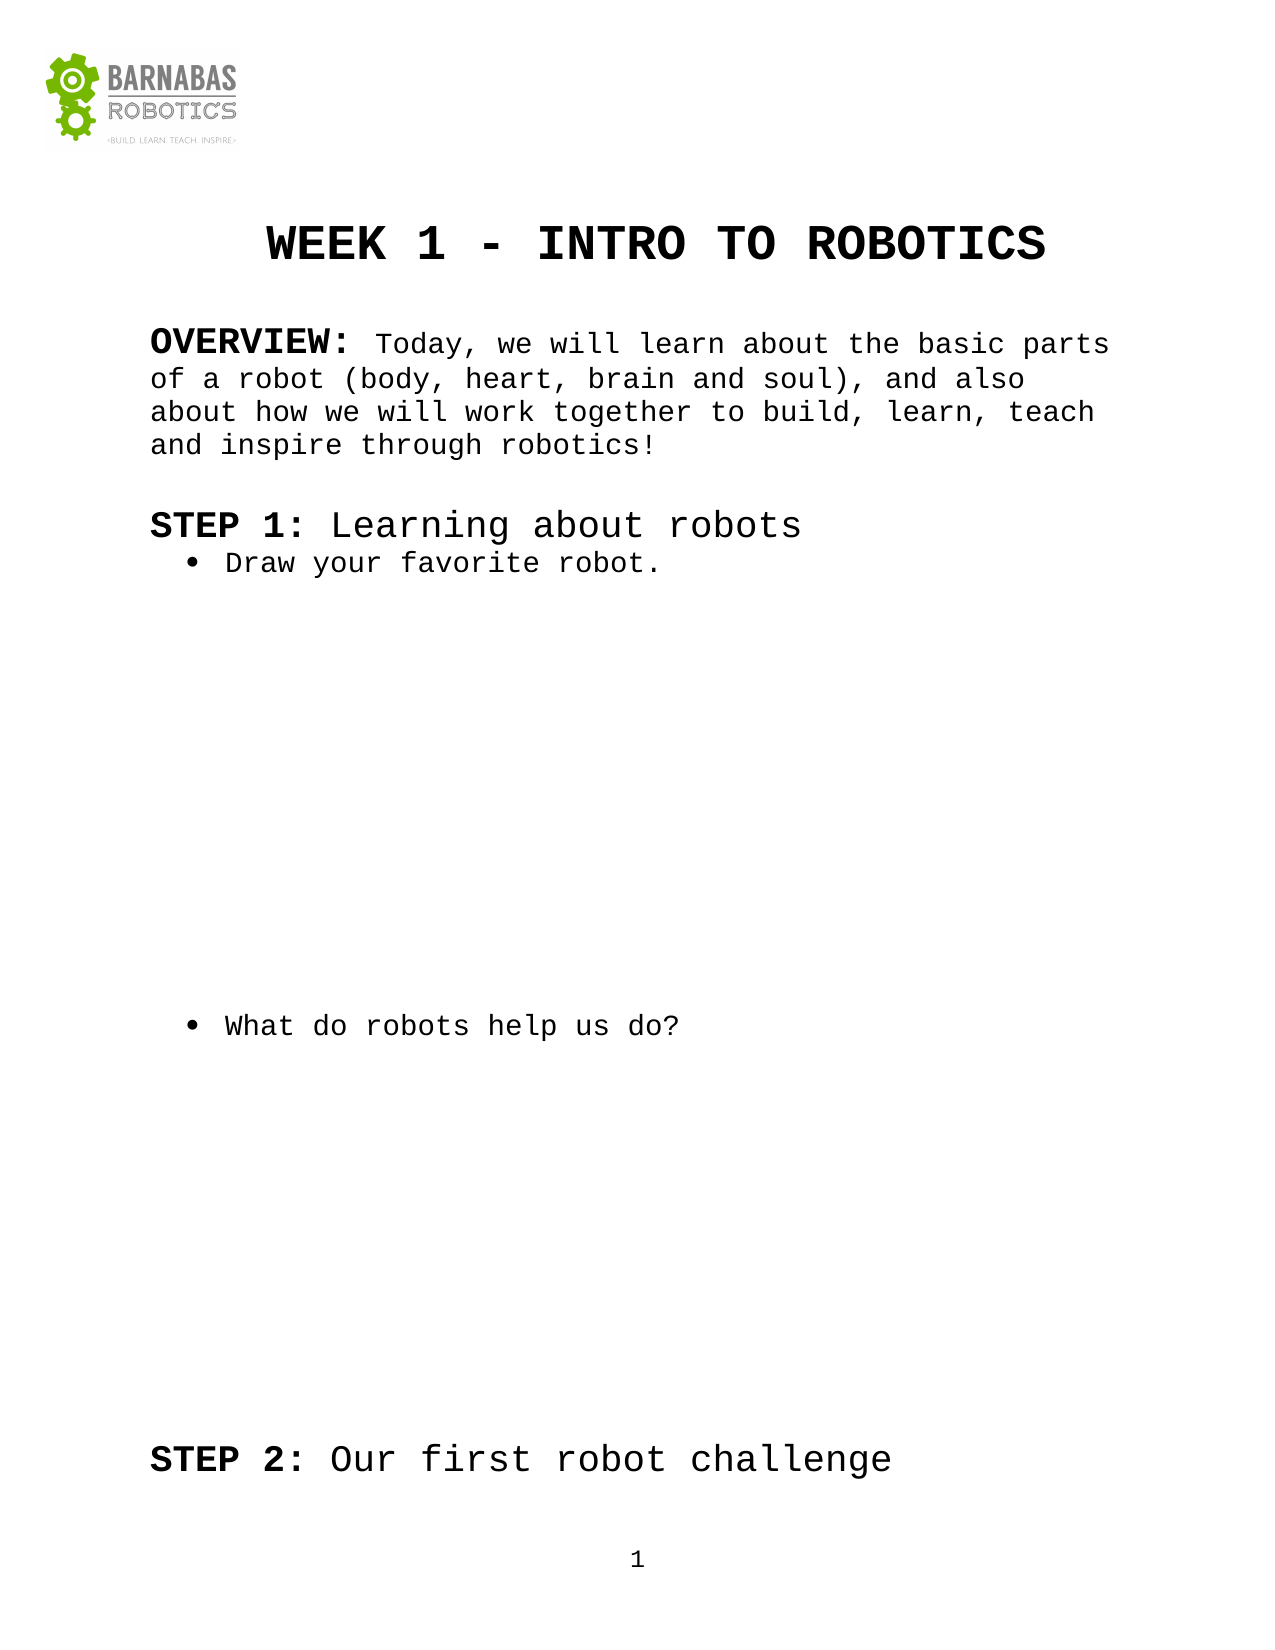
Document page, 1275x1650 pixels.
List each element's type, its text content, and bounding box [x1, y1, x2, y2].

text STEP 2: Our first robot challenge [150, 1440, 1125, 1482]
list What do robots help us do? [187, 1011, 1125, 1044]
picture [43, 47, 242, 154]
text STEP 1: Learning about robots [150, 506, 1125, 548]
list Draw your favorite robot. [187, 548, 1125, 581]
text OVERVIEW: Today, we will learn about the basic parts of a robot (body, heart, brain and soul), and also about how we will work together to build, learn, teach and inspire through robotics! [150, 322, 1125, 463]
text WEEK 1 - INTRO TO ROBOTICS [187, 218, 1125, 274]
